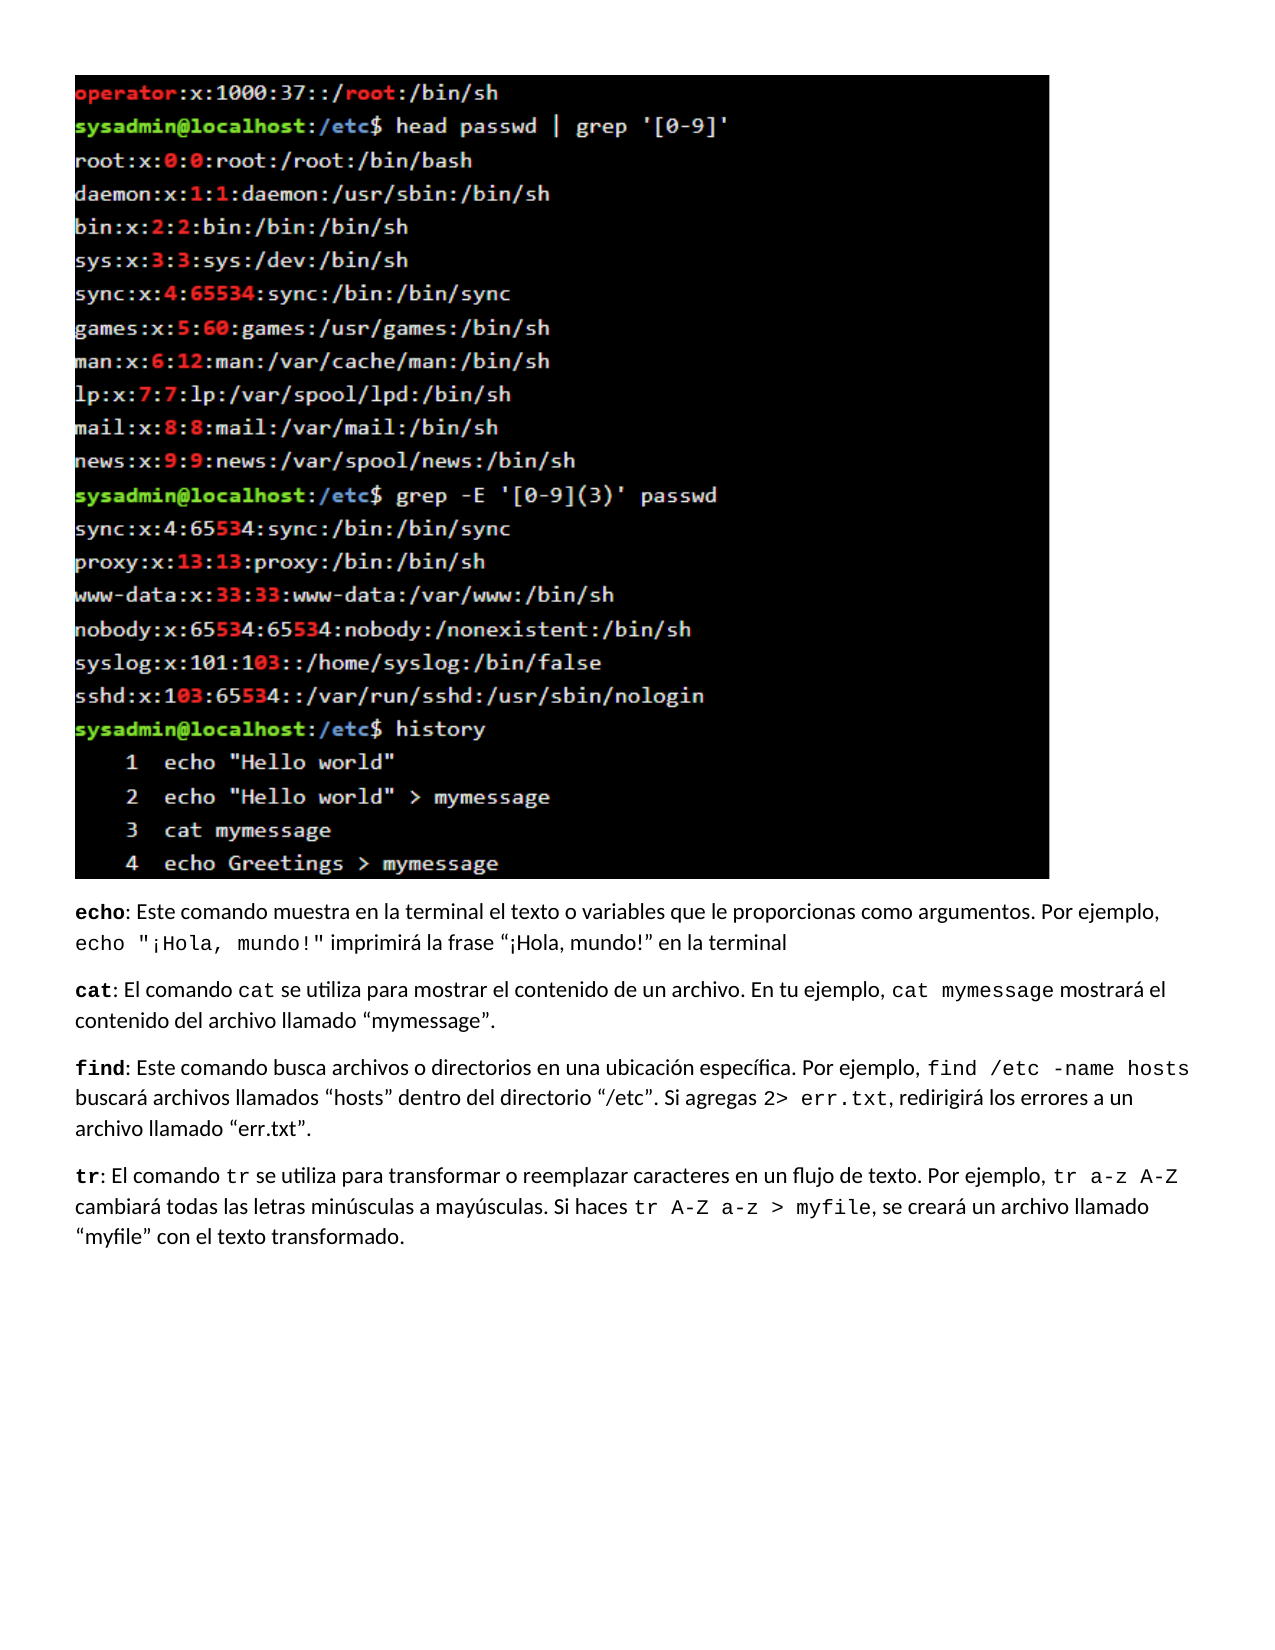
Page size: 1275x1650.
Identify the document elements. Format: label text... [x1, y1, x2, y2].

text tr: El comando tr se utiliza para transformar o reemplazar caracteres en un flujo de texto. Por ejemplo, tr a-z A-Z cambiará todas las letras minúsculas a mayúsculas. Si haces tr A-Z a-z > myfile, se creará un archivo llamado “myfile” con el texto transformado. [75, 1161, 1200, 1251]
text echo: Este comando muestra en la terminal el texto o variables que le proporcionas como argumentos. Por ejemplo, echo "¡Hola, mundo!" imprimirá la frase “¡Hola, mundo!” en la terminal [75, 897, 1200, 956]
text find: Este comando busca archivos o directorios en una ubicación específica. Por ejemplo, find /etc -name hosts buscará archivos llamados “hosts” dentro del directorio “/etc”. Si agregas 2> err.txt, redirigirá los errores a un archivo llamado “err.txt”. [75, 1053, 1200, 1142]
picture [75, 75, 1050, 879]
text cat: El comando cat se utiliza para mostrar el contenido de un archivo. En tu ejemplo, cat mymessage mostrará el contenido del archivo llamado “mymessage”. [75, 975, 1200, 1034]
